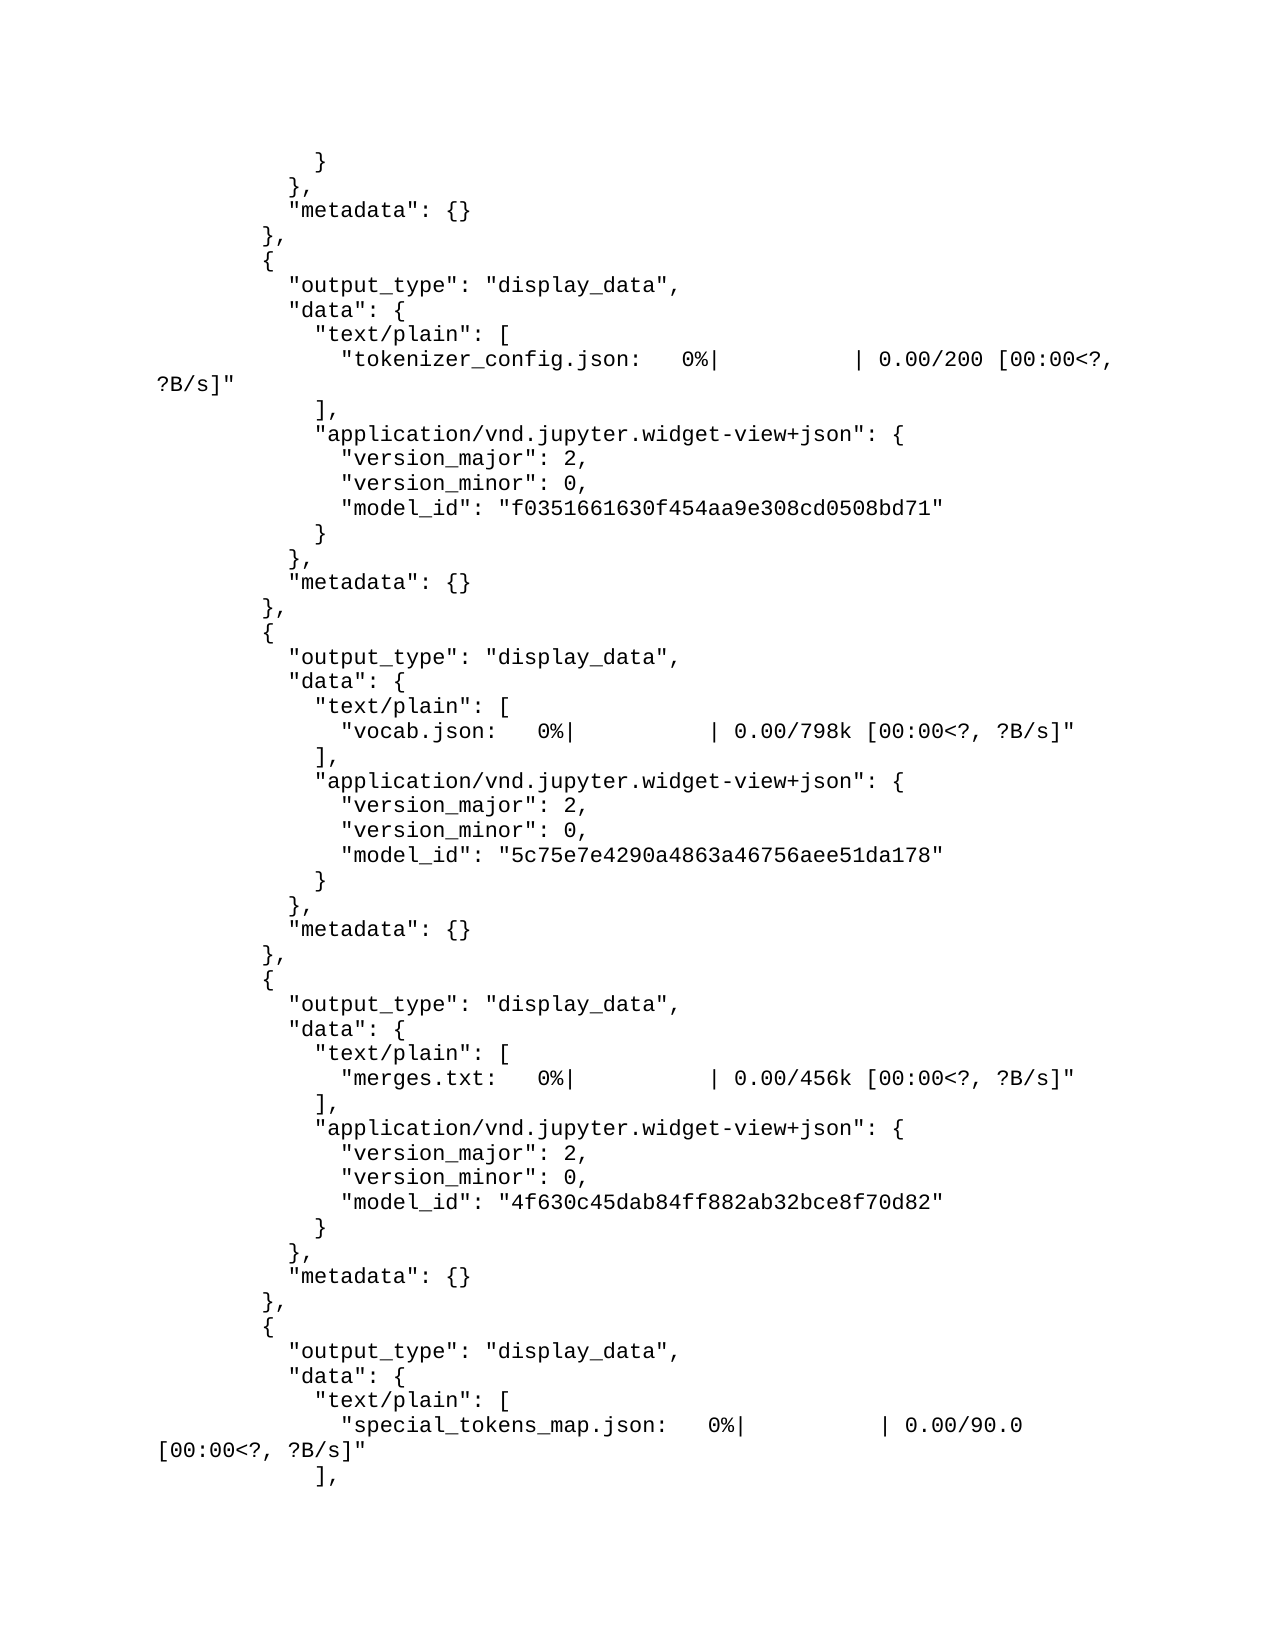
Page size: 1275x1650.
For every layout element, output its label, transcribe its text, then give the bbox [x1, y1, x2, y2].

text }, [156, 596, 1118, 621]
text "tokenizer_config.json: 0%| | 0.00/200 [00:00<?, ?B/s]" [156, 348, 1118, 398]
text }, [156, 224, 1118, 249]
text ], [156, 398, 1118, 423]
text "output_type": "display_data", [156, 993, 1118, 1018]
text "metadata": {} [156, 918, 1118, 943]
text "text/plain": [ [156, 1389, 1118, 1414]
text }, [156, 547, 1118, 571]
text "model_id": "5c75e7e4290a4863a46756aee51da178" [156, 844, 1118, 869]
text } [156, 1216, 1118, 1241]
text "version_minor": 0, [156, 472, 1118, 497]
text ], [156, 745, 1118, 770]
text "model_id": "f0351661630f454aa9e308cd0508bd71" [156, 497, 1118, 522]
text "data": { [156, 299, 1118, 323]
text }, [156, 943, 1118, 968]
text "version_major": 2, [156, 1142, 1118, 1166]
text "metadata": {} [156, 571, 1118, 596]
text "version_minor": 0, [156, 1166, 1118, 1191]
text } [156, 150, 1118, 175]
text "data": { [156, 1365, 1118, 1389]
text "version_major": 2, [156, 794, 1118, 819]
text "model_id": "4f630c45dab84ff882ab32bce8f70d82" [156, 1191, 1118, 1216]
text { [156, 249, 1118, 274]
text "output_type": "display_data", [156, 274, 1118, 299]
text }, [156, 894, 1118, 918]
text "special_tokens_map.json: 0%| | 0.00/90.0 [00:00<?, ?B/s]" [156, 1414, 1118, 1464]
text "application/vnd.jupyter.widget-view+json": { [156, 1117, 1118, 1142]
text "text/plain": [ [156, 1042, 1118, 1067]
text "output_type": "display_data", [156, 1340, 1118, 1365]
text { [156, 968, 1118, 993]
text }, [156, 175, 1118, 199]
text "output_type": "display_data", [156, 646, 1118, 671]
text { [156, 1315, 1118, 1340]
text "merges.txt: 0%| | 0.00/456k [00:00<?, ?B/s]" [156, 1067, 1118, 1092]
text }, [156, 1290, 1118, 1315]
text { [156, 621, 1118, 646]
text "data": { [156, 671, 1118, 695]
text } [156, 522, 1118, 547]
text "metadata": {} [156, 1266, 1118, 1290]
text "version_major": 2, [156, 447, 1118, 472]
text }, [156, 1241, 1118, 1266]
text "text/plain": [ [156, 323, 1118, 348]
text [156, 423, 1118, 447]
text "data": { [156, 1018, 1118, 1042]
text "text/plain": [ [156, 695, 1118, 720]
text ], [156, 1464, 1118, 1489]
text "version_minor": 0, [156, 819, 1118, 844]
text } [156, 869, 1118, 894]
text ], [156, 1092, 1118, 1117]
text "metadata": {} [156, 199, 1118, 224]
text "application/vnd.jupyter.widget-view+json": { [156, 770, 1118, 794]
text "vocab.json: 0%| | 0.00/798k [00:00<?, ?B/s]" [156, 720, 1118, 745]
